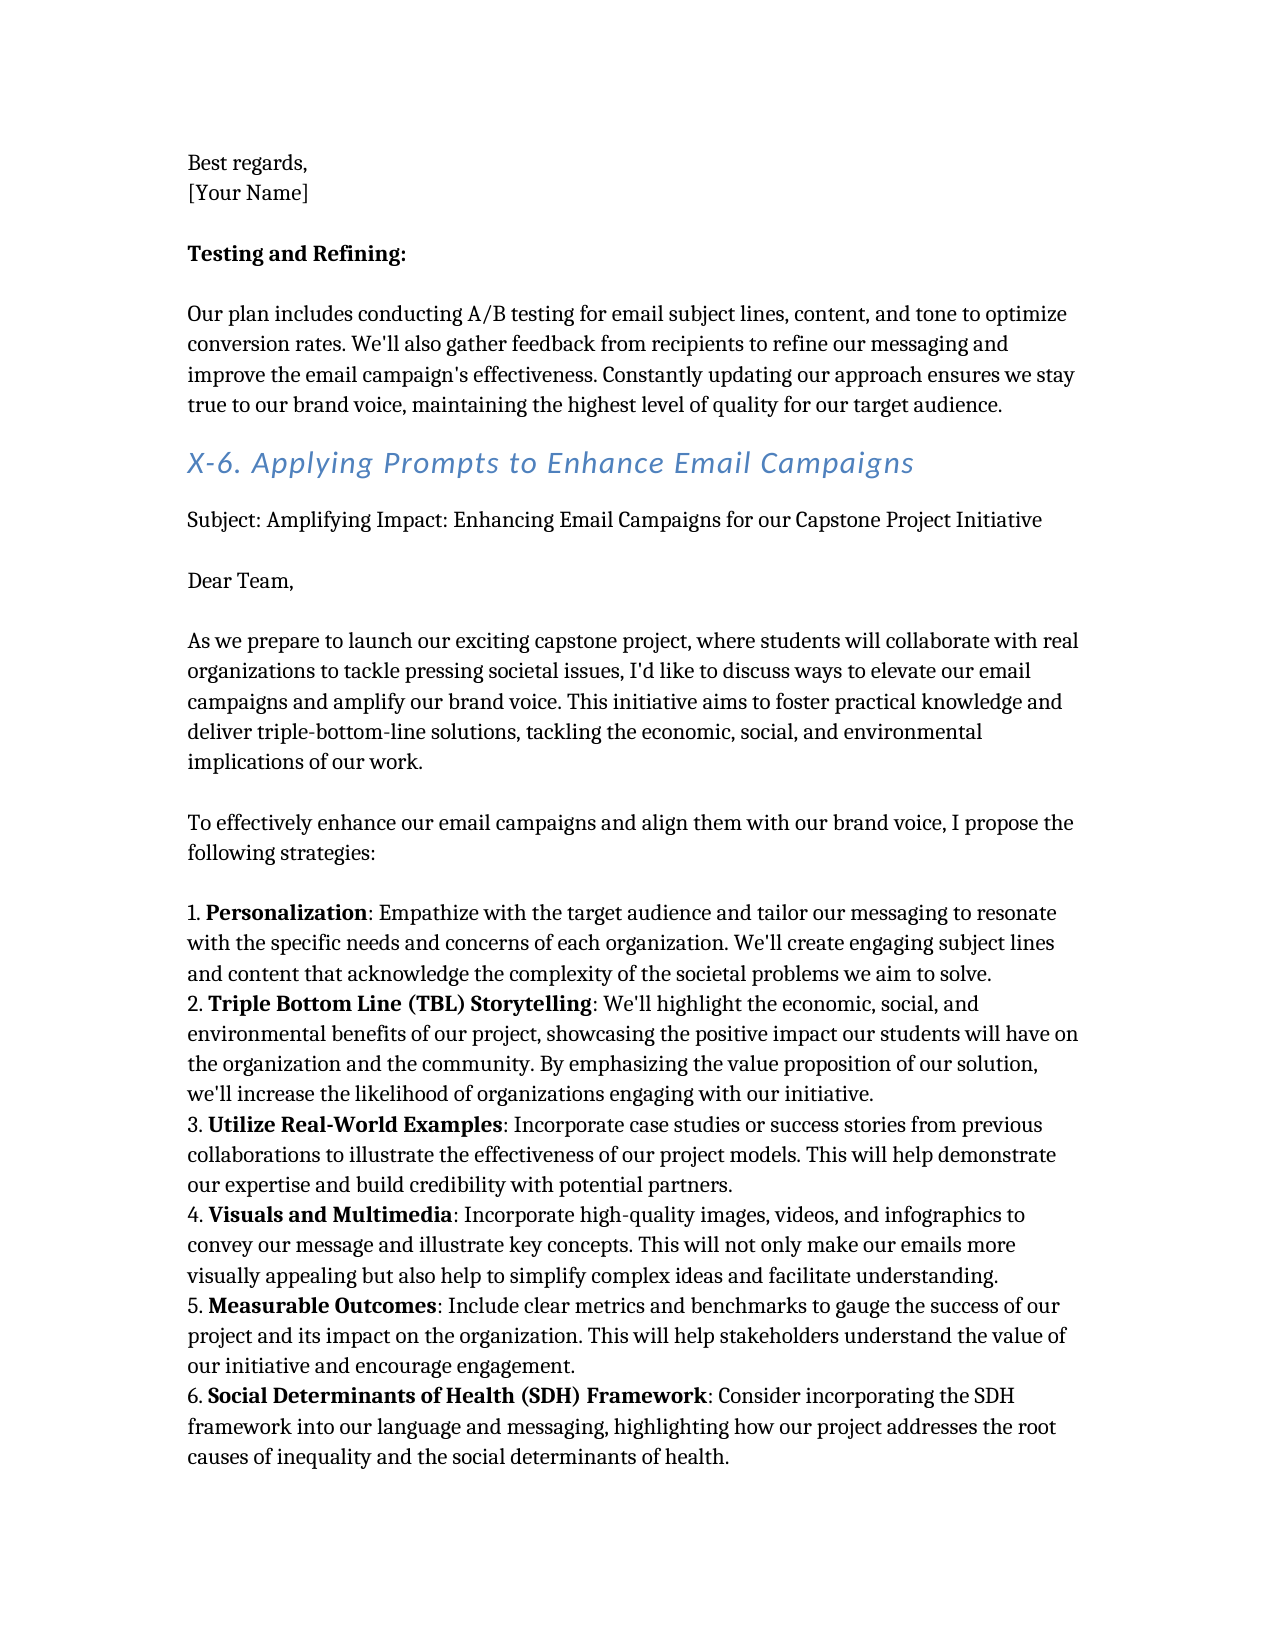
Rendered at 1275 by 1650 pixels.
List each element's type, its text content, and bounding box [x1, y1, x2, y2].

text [187, 507, 1087, 1470]
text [187, 150, 1087, 418]
subtitle X-6. Applying Prompts to Enhance Email Campaigns [187, 443, 1087, 481]
